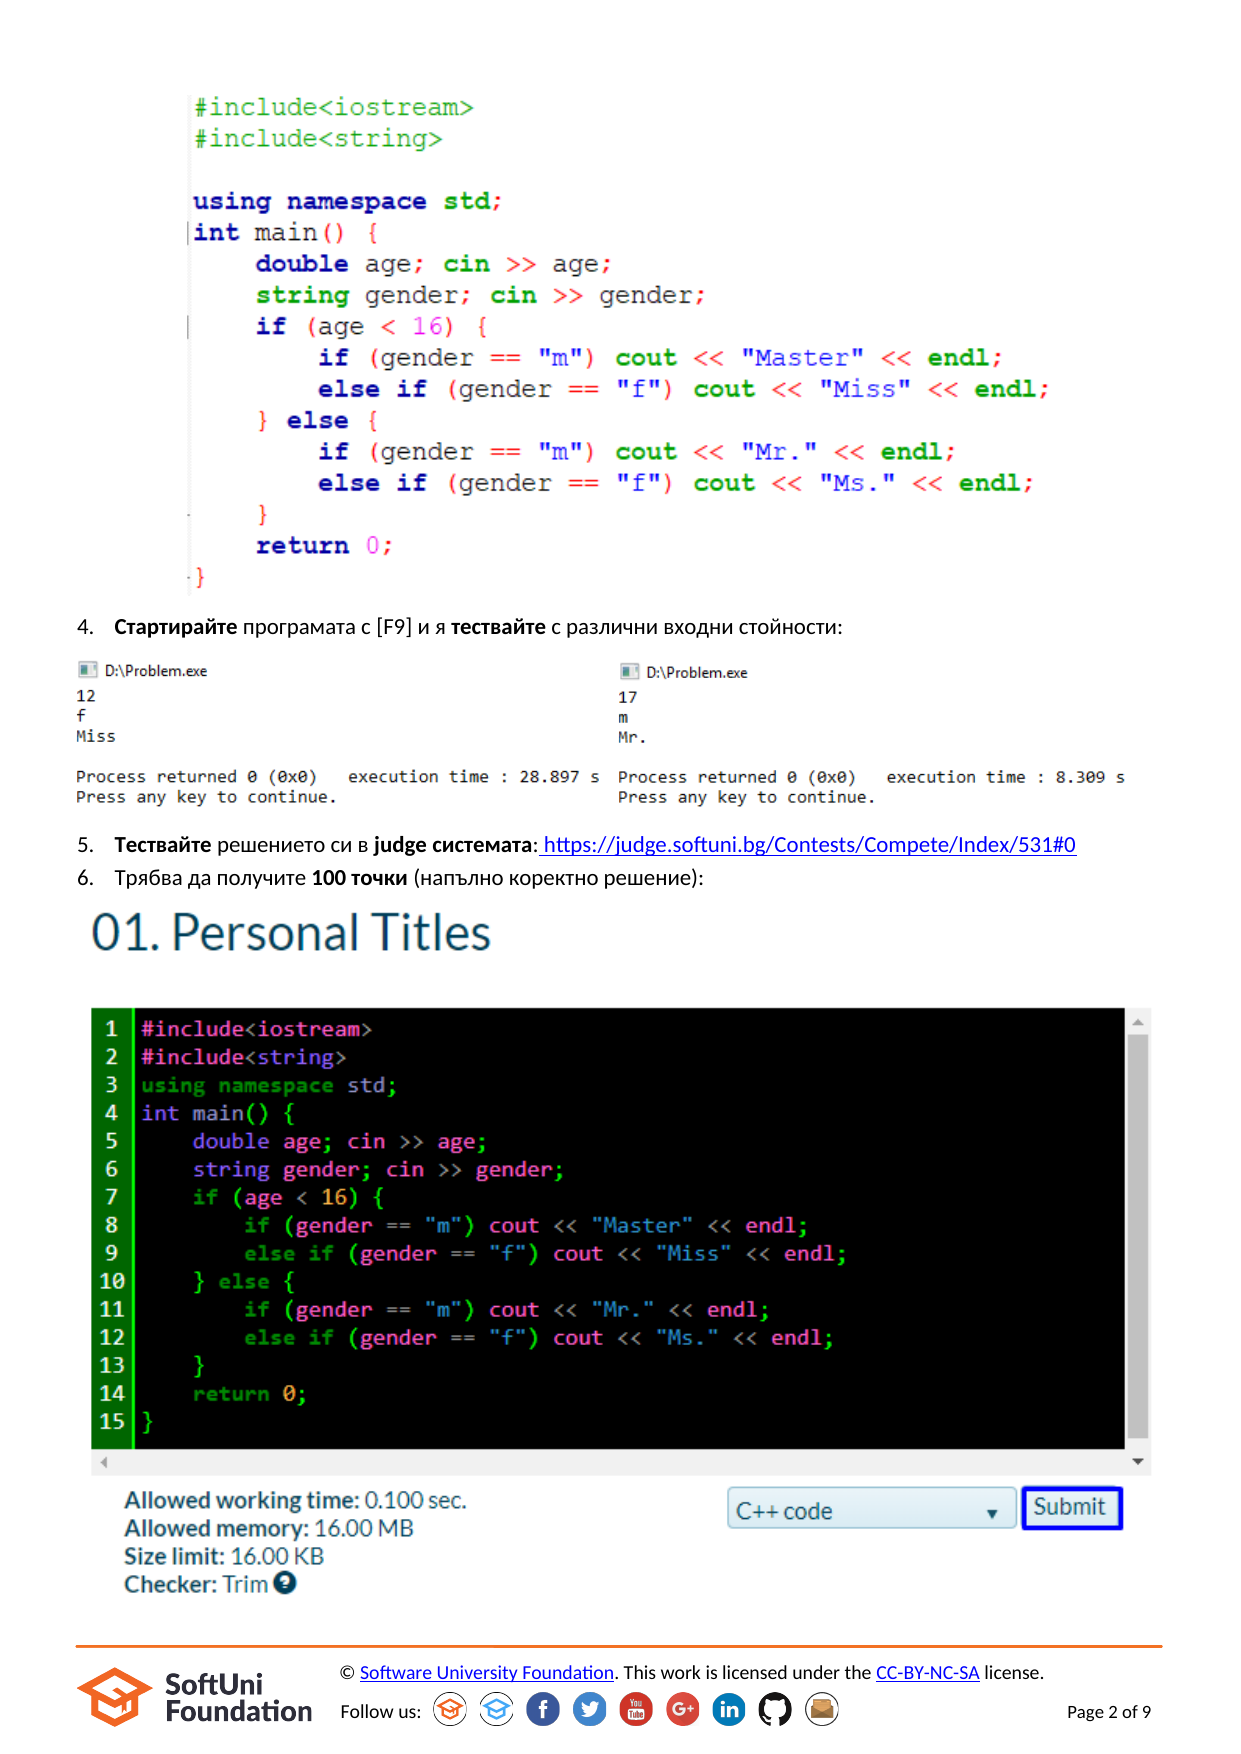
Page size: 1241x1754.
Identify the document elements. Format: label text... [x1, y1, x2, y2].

picture [573, 1692, 607, 1726]
picture [480, 1692, 513, 1726]
list Трябва да получите 100 точки (напълно коректно решение): [77, 863, 1163, 891]
picture [76, 1667, 312, 1727]
picture [433, 1692, 467, 1726]
picture [187, 95, 1053, 596]
picture [619, 1692, 653, 1726]
picture [618, 658, 1133, 814]
picture [76, 907, 1164, 1610]
picture [736, 1716, 746, 1726]
list Тествайте решението си в judge системата: https://judge.softuni.bg/Contests/Compete/Index/531#0 [77, 831, 1163, 858]
picture [727, 1707, 738, 1717]
list Стартирайте програмата с [F9] и я тествайте с различни входни стойности: [77, 612, 1163, 640]
picture [758, 1692, 792, 1726]
picture [666, 1692, 700, 1726]
picture [76, 656, 609, 814]
picture [712, 1693, 722, 1703]
picture [526, 1692, 560, 1726]
picture [736, 1693, 746, 1703]
picture [712, 1716, 722, 1726]
picture [805, 1692, 839, 1726]
